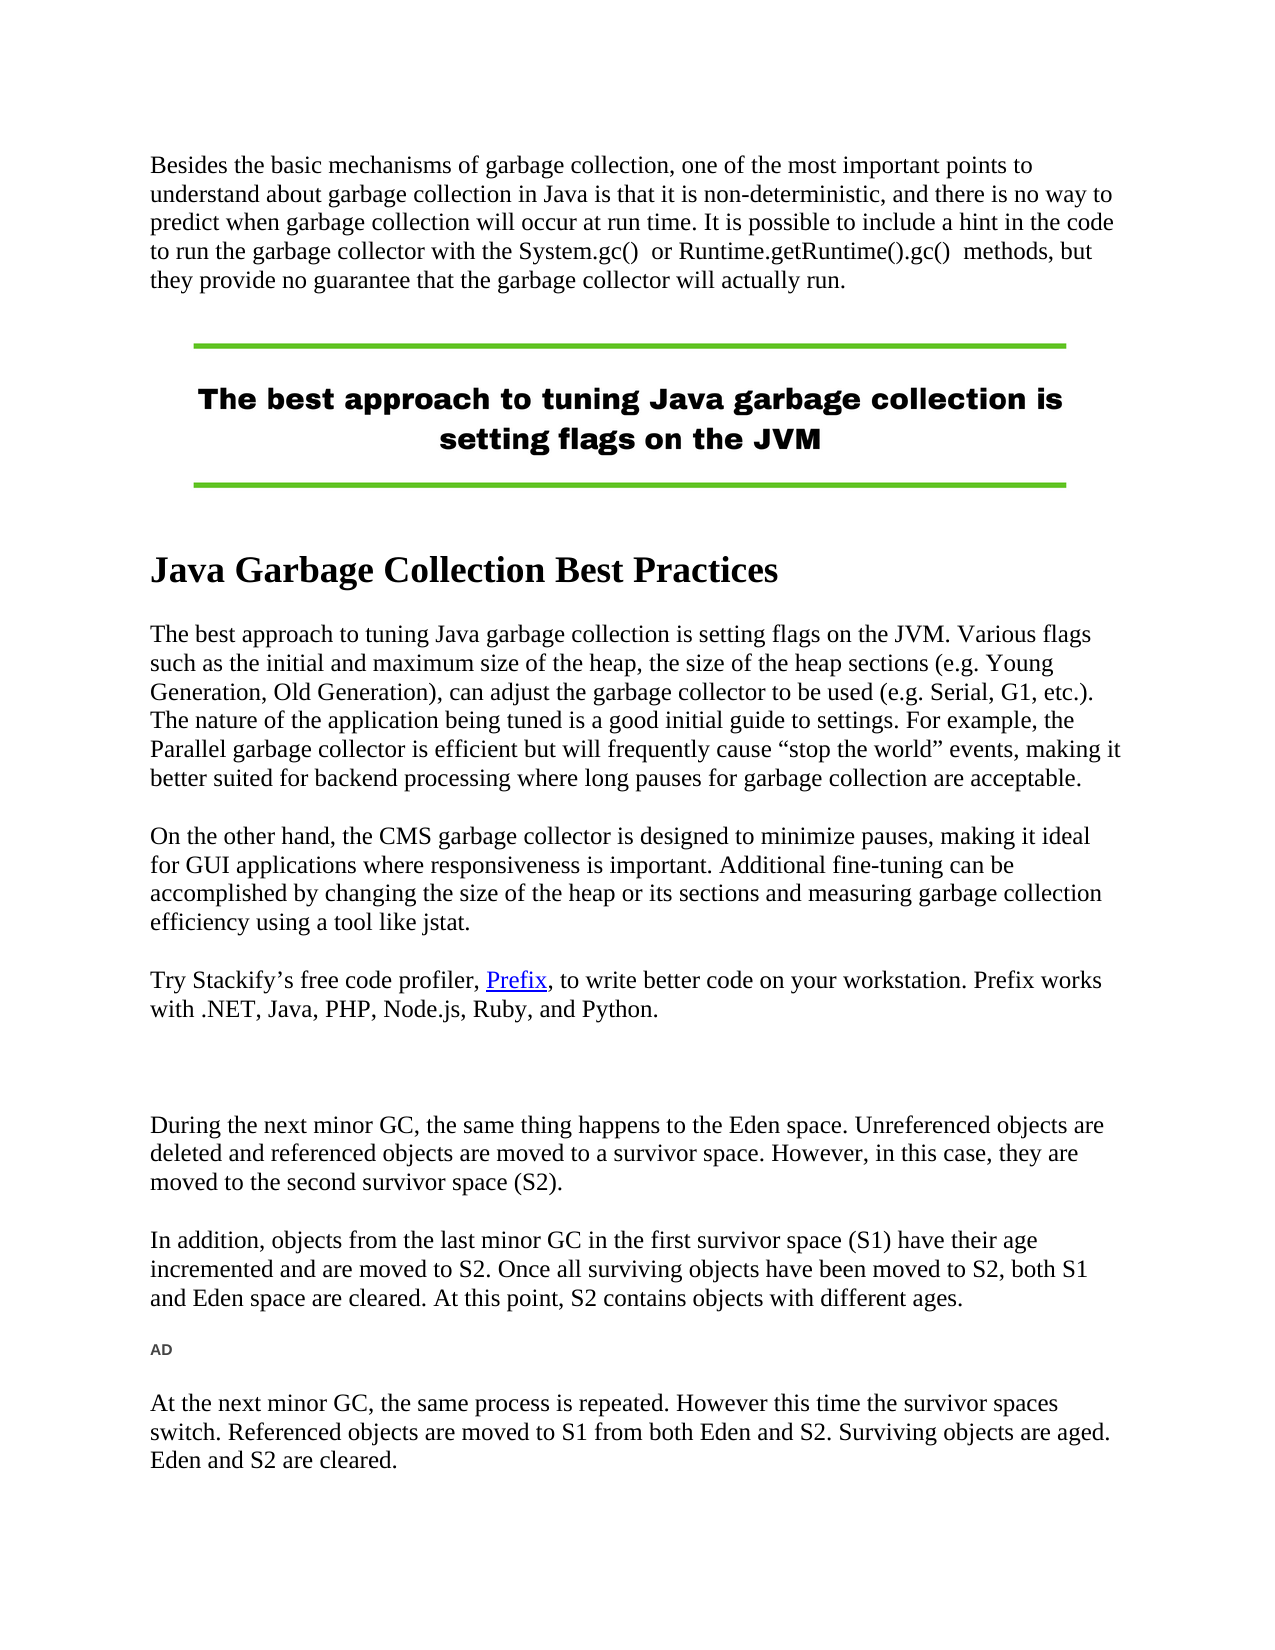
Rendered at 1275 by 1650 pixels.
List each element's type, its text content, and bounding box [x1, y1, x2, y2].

picture [150, 322, 1125, 518]
text Java Garbage Collection Best Practices [150, 547, 1125, 590]
text On the other hand, the CMS garbage collector is designed to minimize pauses, making it ideal for GUI applications where responsiveness is important. Additional fine-tuning can be accomplished by changing the size of the heap or its sections and measuring garbage collection efficiency using a tool like jstat. [150, 821, 1125, 936]
text At the next minor GC, the same process is repeated. However this time the survivor spaces switch. Referenced objects are moved to S1 from both Eden and S2. Surviving objects are aged. Eden and S2 are cleared. [150, 1388, 1125, 1474]
text AD [150, 1341, 1125, 1359]
text During the next minor GC, the same thing happens to the Eden space. Unreferenced objects are deleted and referenced objects are moved to a survivor space. However, in this case, they are moved to the second survivor space (S2). [150, 1110, 1125, 1196]
text Try Stackify’s free code profiler, Prefix, to write better code on your workstation. Prefix works with .NET, Java, PHP, Node.js, Ruby, and Python. [150, 965, 1125, 1023]
text In addition, objects from the last minor GC in the first survivor space (S1) have their age incremented and are moved to S2. Once all surviving objects have been moved to S2, both S1 and Eden space are cleared. At this point, S2 contains objects with different ages. [150, 1225, 1125, 1311]
text Besides the basic mechanisms of garbage collection, one of the most important points to understand about garbage collection in Java is that it is non-deterministic, and there is no way to predict when garbage collection will occur at run time. It is possible to include a hint in the code to run the garbage collector with the System.gc() or Runtime.getRuntime().gc() methods, but they provide no guarantee that the garbage collector will actually run. [150, 150, 1125, 294]
text The best approach to tuning Java garbage collection is setting flags on the JVM. Various flags such as the initial and maximum size of the heap, the size of the heap sections (e.g. Young Generation, Old Generation), can adjust the garbage collector to be used (e.g. Serial, G1, etc.). The nature of the application being tuned is a good initial guide to settings. For example, the Parallel garbage collector is efficient but will frequently cause “stop the world” events, making it better suited for backend processing where long pauses for garbage collection are acceptable. [150, 619, 1125, 792]
